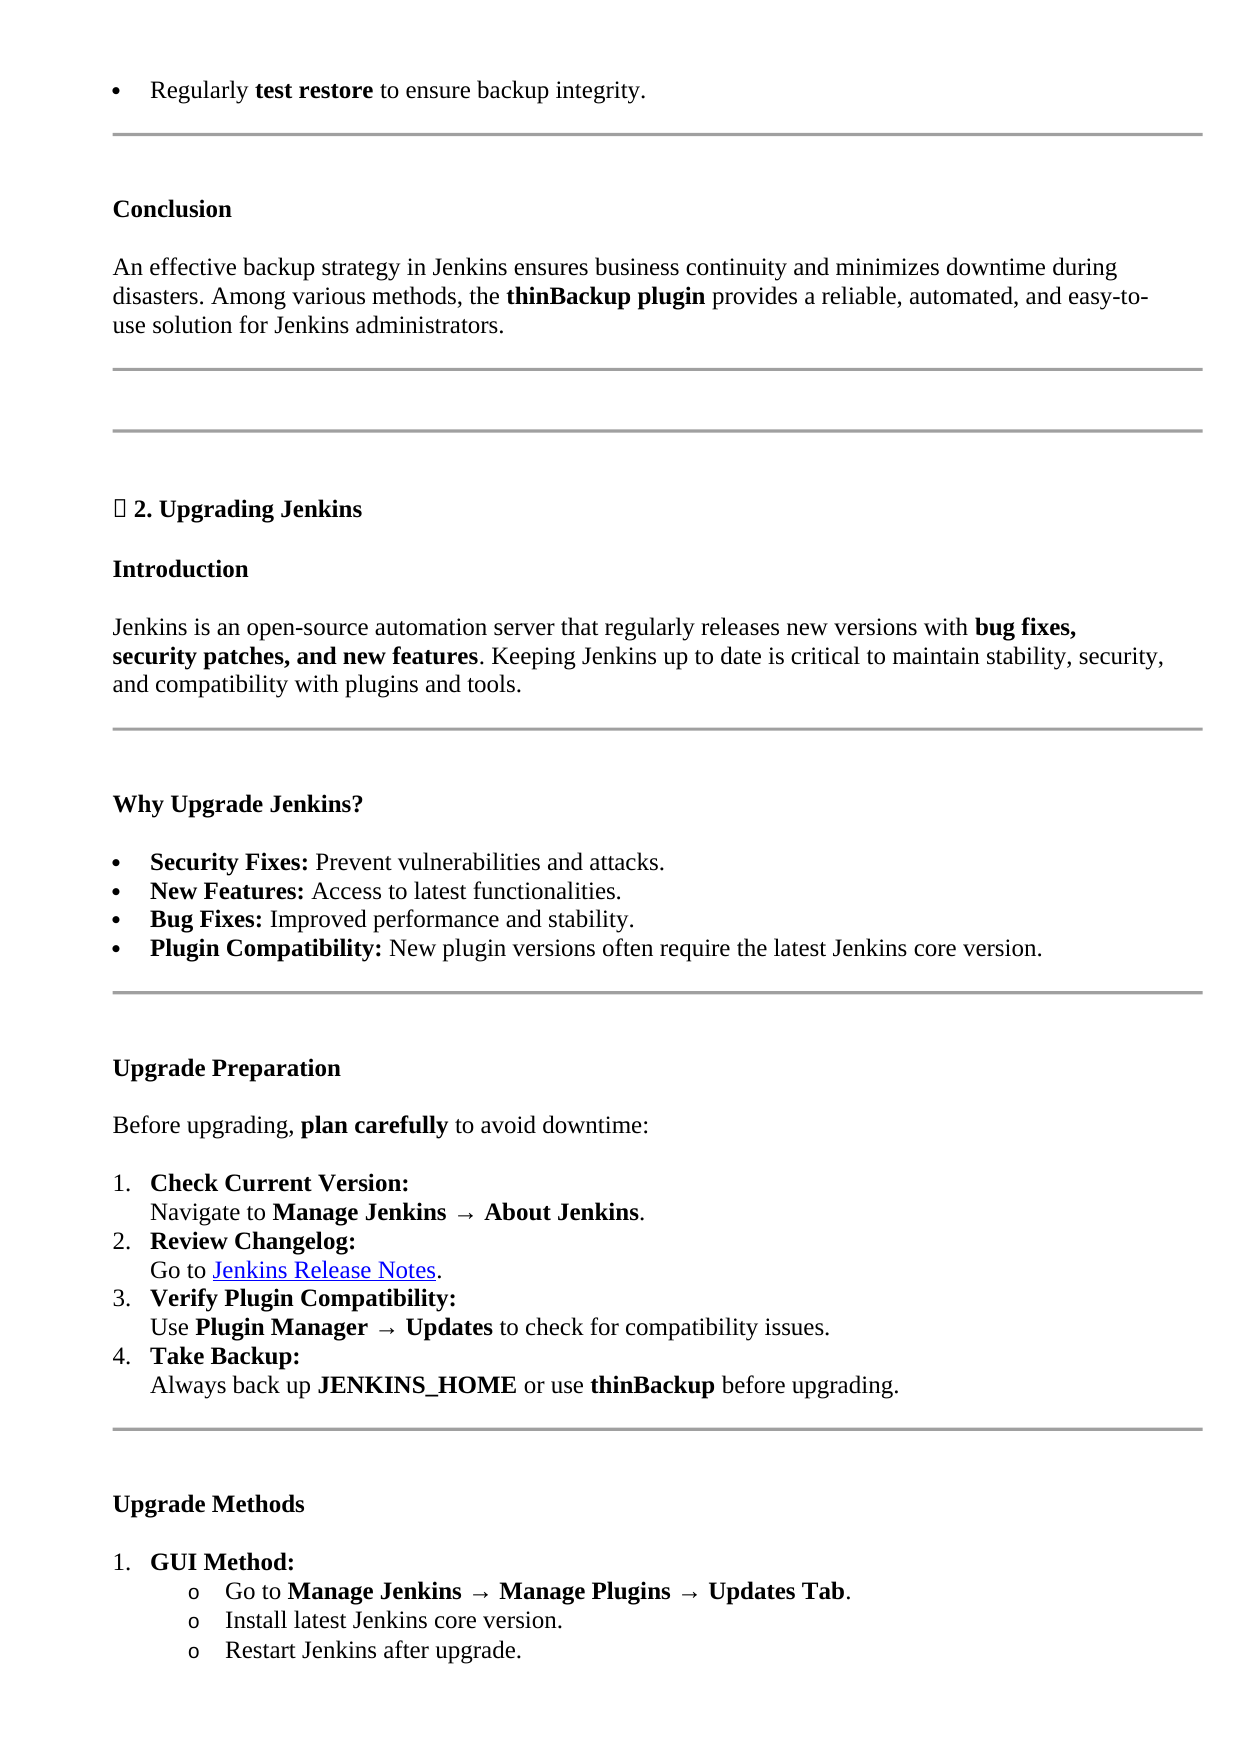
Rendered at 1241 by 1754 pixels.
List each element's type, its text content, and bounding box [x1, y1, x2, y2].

list Bug Fixes: Improved performance and stability. [112, 904, 1165, 933]
text Introduction [112, 554, 1165, 583]
text An effective backup strategy in Jenkins ensures business continuity and minimizes downtime during disasters. Among various methods, the thinBackup plugin provides a reliable, automated, and easy-to-use solution for Jenkins administrators. [112, 252, 1165, 339]
list Regularly test restore to ensure backup integrity. [112, 75, 1165, 104]
list Check Current Version: Navigate to Manage Jenkins → About Jenkins. [112, 1168, 1165, 1226]
list Restart Jenkins after upgrade. [187, 1635, 1165, 1665]
list GUI Method: [112, 1547, 1165, 1576]
text Jenkins is an open-source automation server that regularly releases new versions with bug fixes, security patches, and new features. Keeping Jenkins up to date is critical to maintain stability, security, and compatibility with plugins and tools. [112, 612, 1165, 698]
list Security Fixes: Prevent vulnerabilities and attacks. [112, 847, 1165, 876]
list Install latest Jenkins core version. [187, 1606, 1165, 1635]
list Verify Plugin Compatibility: Use Plugin Manager → Updates to check for compatibility issues. [112, 1283, 1165, 1341]
list Go to Manage Jenkins → Manage Plugins → Updates Tab. [187, 1576, 1165, 1606]
list New Features: Access to latest functionalities. [112, 876, 1165, 904]
text ✅ 2. Upgrading Jenkins [112, 491, 1165, 525]
text Upgrade Preparation [112, 1053, 1165, 1081]
list Take Backup: Always back up JENKINS_HOME or use thinBackup before upgrading. [112, 1341, 1165, 1398]
list Plugin Compatibility: New plugin versions often require the latest Jenkins core version. [112, 933, 1165, 962]
text Why Upgrade Jenkins? [112, 789, 1165, 818]
list Review Changelog: Go to Jenkins Release Notes. [112, 1226, 1165, 1283]
text Conclusion [112, 194, 1165, 223]
text Before upgrading, plan carefully to avoid downtime: [112, 1111, 1165, 1139]
text Upgrade Methods [112, 1489, 1165, 1518]
